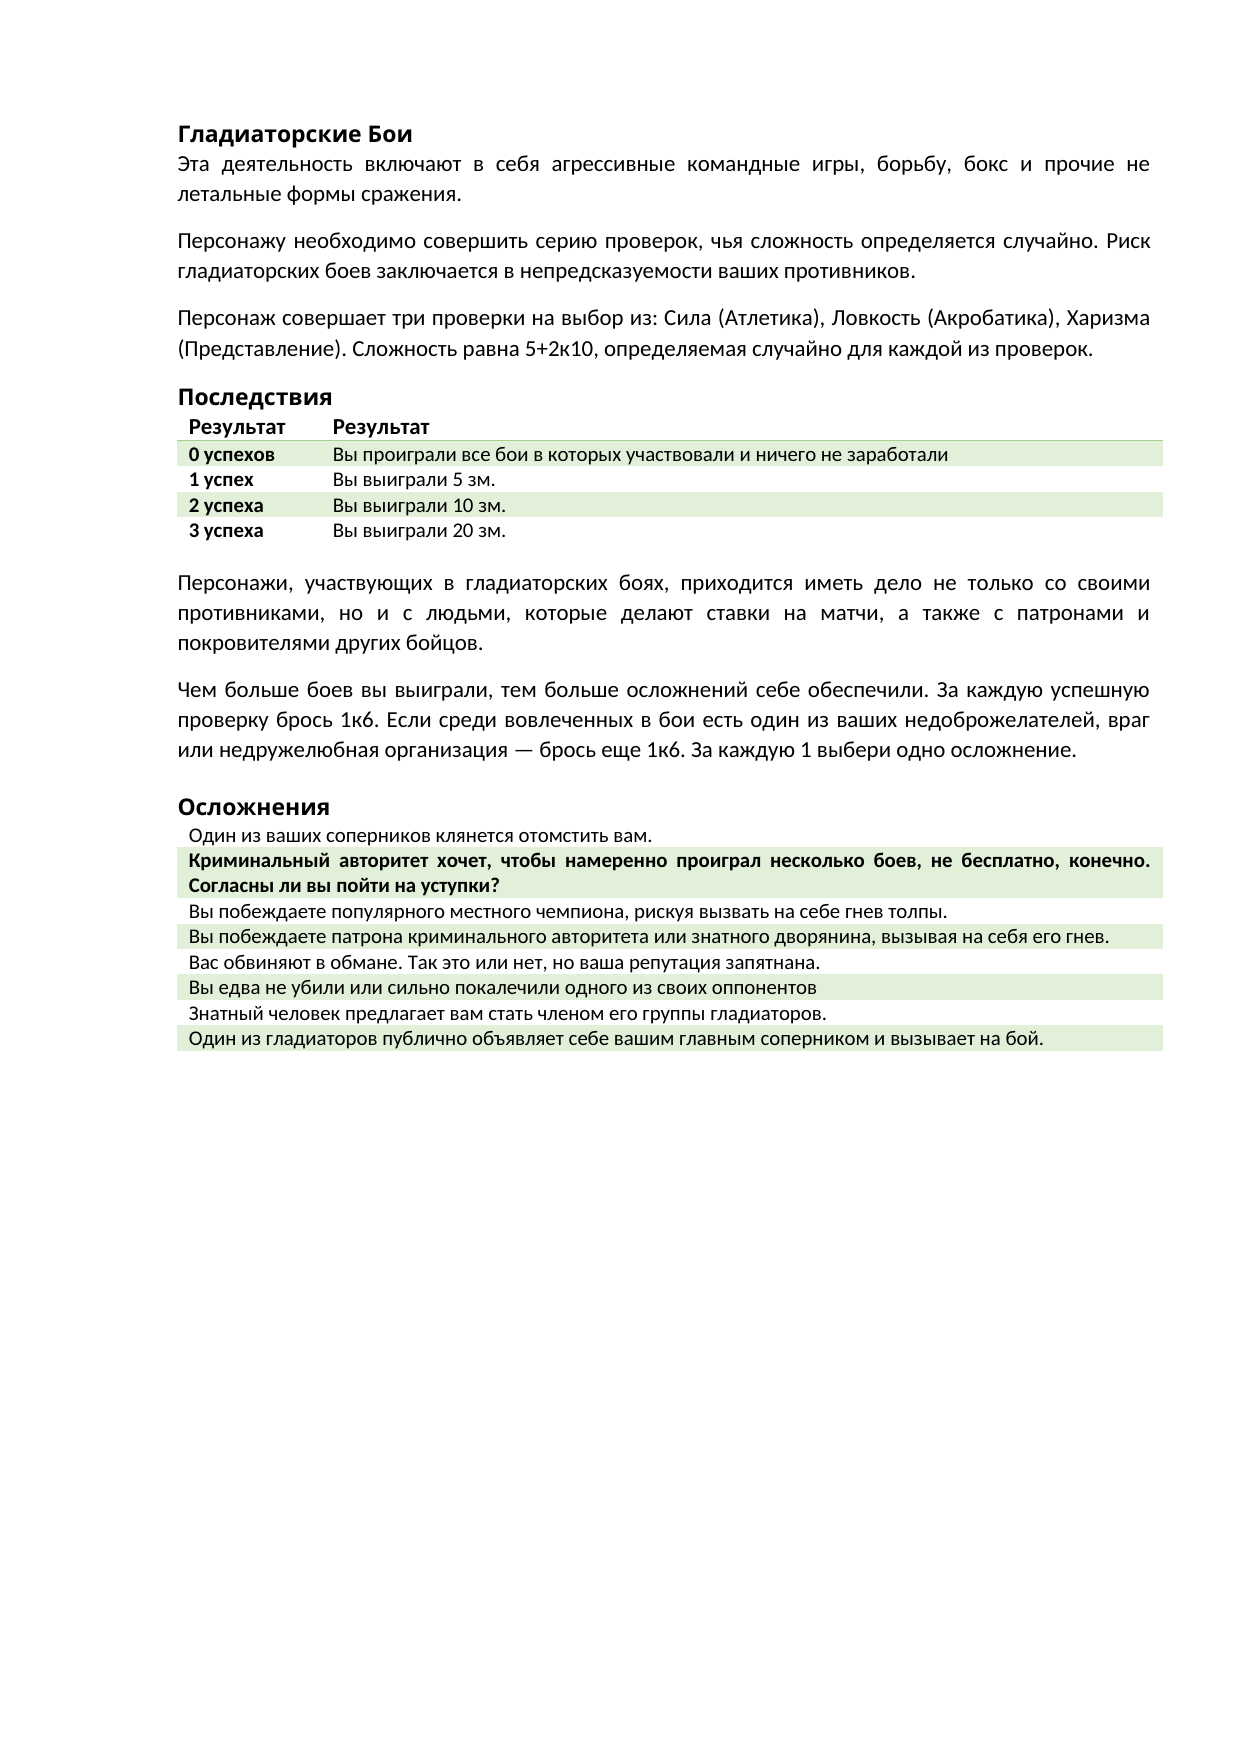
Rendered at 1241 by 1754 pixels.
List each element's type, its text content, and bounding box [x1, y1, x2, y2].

table_cell Вы побеждаете популярного местного чемпиона, рискуя вызвать на себе гнев толпы. [177, 898, 1163, 923]
text Персонажу необходимо совершить серию проверок, чья сложность определяется случайно. Риск гладиаторских боев заключается в непредсказуемости ваших противников. [177, 226, 1152, 285]
text Последствия [177, 381, 1152, 412]
text Осложнения [177, 791, 1152, 822]
text Персонажи, участвующих в гладиаторских боях, приходится иметь дело не только со своими противниками, но и с людьми, которые делают ставки на матчи, а также с патронами и покровителями других бойцов. [177, 568, 1152, 656]
table_cell Вы выиграли 10 зм. [321, 492, 1163, 517]
table_cell Криминальный авторитет хочет, чтобы намеренно проиграл несколько боев, не бесплатно, конечно. Согласны ли вы пойти на уступки? [177, 847, 1163, 898]
table_cell Знатный человек предлагает вам стать членом его группы гладиаторов. [177, 1000, 1163, 1025]
table_cell Вы проиграли все бои в которых участвовали и ничего не заработали [321, 441, 1163, 466]
table_header Один из ваших соперников клянется отомстить вам. [177, 822, 1163, 847]
table_cell Вы выиграли 20 зм. [321, 517, 1163, 543]
table_cell Вы едва не убили или сильно покалечили одного из своих оппонентов [177, 974, 1163, 1000]
table_cell Один из гладиаторов публично объявляет себе вашим главным соперником и вызывает на бой. [177, 1025, 1163, 1051]
text Персонаж совершает три проверки на выбор из: Сила (Атлетика), Ловкость (Акробатика), Харизма (Представление). Сложность равна 5+2к10, определяемая случайно для каждой из проверок. [177, 303, 1152, 362]
table_header Результат [177, 412, 321, 440]
table_cell Вы выиграли 5 зм. [321, 466, 1163, 492]
text Эта деятельность включают в себя агрессивные командные игры, борьбу, бокс и прочие не летальные формы сражения. [177, 149, 1152, 208]
table_cell Вы побеждаете патрона криминального авторитета или знатного дворянина, вызывая на себя его гнев. [177, 924, 1163, 949]
text Чем больше боев вы выиграли, тем больше осложнений себе обеспечили. За каждую успешную проверку брось 1к6. Если среди вовлеченных в бои есть один из ваших недоброжелателей, враг или недружелюбная организация — брось еще 1к6. За каждую 1 выбери одно осложнение. [177, 675, 1152, 763]
table_cell Вас обвиняют в обмане. Так это или нет, но ваша репутация запятнана. [177, 949, 1163, 974]
table_cell 0 успехов [177, 441, 321, 466]
table_cell 1 успех [177, 466, 321, 492]
table_cell 3 успеха [177, 517, 321, 543]
table_header Результат [321, 412, 1163, 440]
text Гладиаторские Бои [177, 118, 1152, 149]
table_cell 2 успеха [177, 492, 321, 517]
